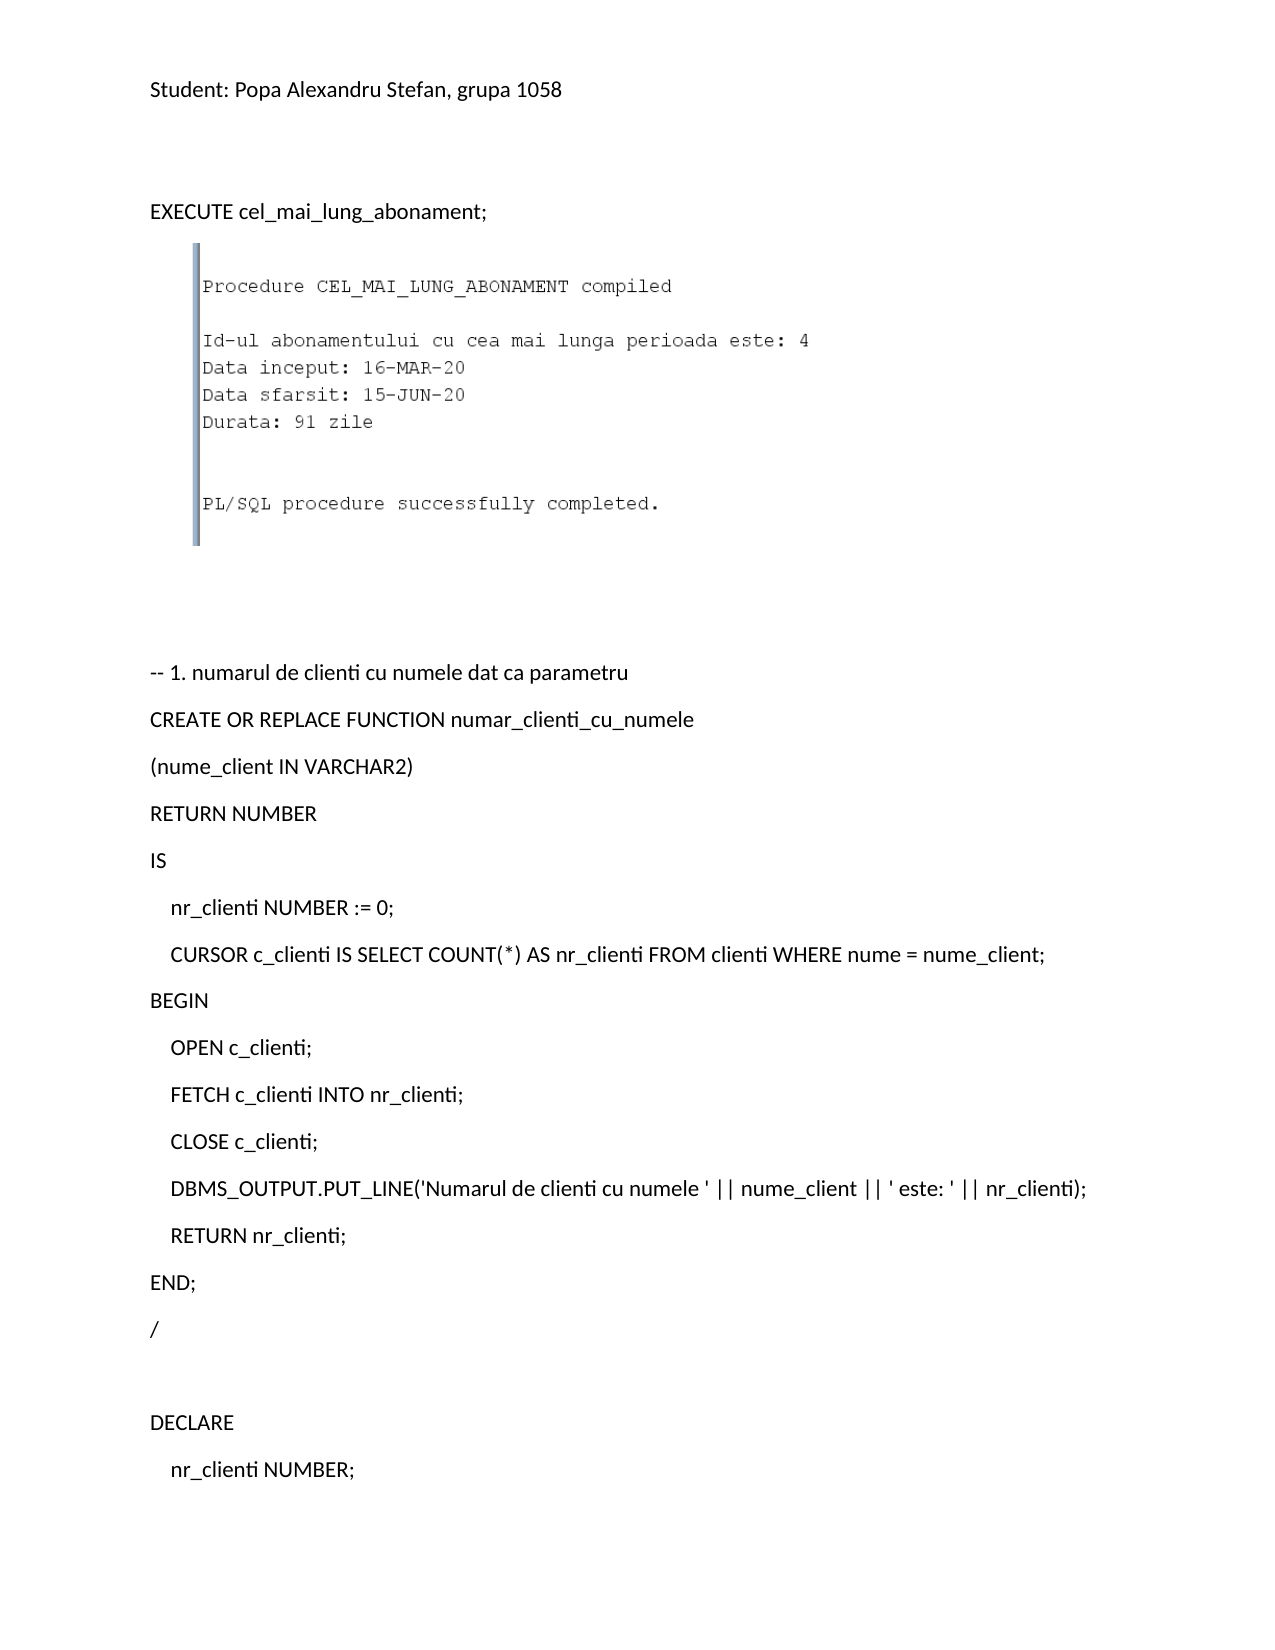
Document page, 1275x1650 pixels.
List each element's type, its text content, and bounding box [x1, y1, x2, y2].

text CLOSE c_clienti; [150, 1127, 1125, 1155]
text CREATE OR REPLACE FUNCTION numar_clienti_cu_numele [150, 705, 1125, 733]
text (nume_client IN VARCHAR2) [150, 752, 1125, 780]
picture [150, 243, 914, 546]
text FETCH c_clienti INTO nr_clienti; [150, 1080, 1125, 1108]
text EXECUTE cel_mai_lung_abonament; [150, 197, 1125, 225]
text RETURN nr_clienti; [150, 1221, 1125, 1249]
text BEGIN [150, 987, 1125, 1014]
text DECLARE [150, 1408, 1125, 1436]
text OPEN c_clienti; [150, 1033, 1125, 1061]
text RETURN NUMBER [150, 799, 1125, 827]
text END; [150, 1268, 1125, 1296]
text nr_clienti NUMBER; [150, 1455, 1125, 1483]
text DBMS_OUTPUT.PUT_LINE('Numarul de clienti cu numele ' || nume_client || ' este: ' || nr_clienti); [150, 1174, 1125, 1202]
text CURSOR c_clienti IS SELECT COUNT(*) AS nr_clienti FROM clienti WHERE nume = nume_client; [150, 940, 1125, 968]
text -- 1. numarul de clienti cu numele dat ca parametru [150, 658, 1125, 686]
text / [150, 1315, 1125, 1343]
text IS [150, 846, 1125, 874]
text nr_clienti NUMBER := 0; [150, 893, 1125, 921]
